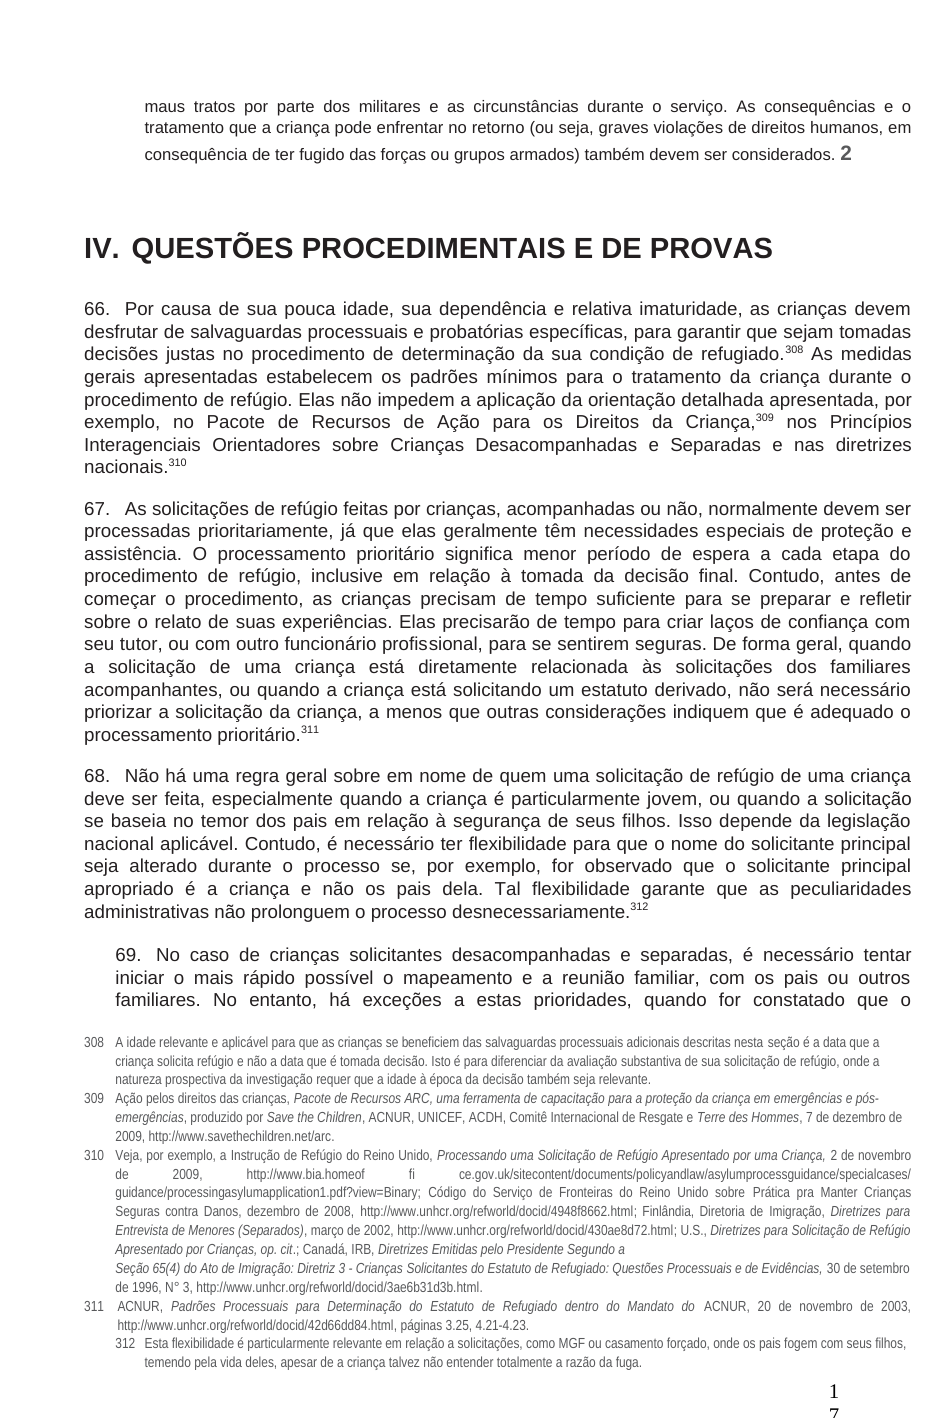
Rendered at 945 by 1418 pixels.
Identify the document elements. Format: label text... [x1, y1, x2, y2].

list As solicitações de refúgio feitas por crianças, acompanhadas ou não, normalmente devem ser processadas prioritariamente, já que elas geralmente têm necessidades especiais de proteção e assistência. O processamento prioritário significa menor período de espera a cada etapa do procedimento de refúgio, inclusive em relação à tomada da decisão final. Contudo, antes de começar o procedimento, as crianças precisam de tempo suficiente para se preparar e refletir sobre o relato de suas experiências. Elas precisarão de tempo para criar laços de confiança com seu tutor, ou com outro funcionário profissional, para se sentirem seguras. De forma geral, quando a solicitação de uma criança está diretamente relacionada às solicitações dos familiares acompanhantes, ou quando a criança está solicitando um estatuto derivado, não será necessário priorizar a solicitação da criança, a menos que outras considerações indiquem que é adequado o processamento prioritário. [84, 497, 912, 745]
list Por causa de sua pouca idade, sua dependência e relativa imaturidade, as crianças devem desfrutar de salvaguardas processuais e probatórias específicas, para garantir que sejam tomadas decisões justas no procedimento de determinação da sua condição de refugiado. As medidas gerais apresentadas estabelecem os padrões mínimos para o tratamento da criança durante o procedimento de refúgio. Elas não impedem a aplicação da orientação detalhada apresentada, por exemplo, no Pacote de Recursos de Ação para os Direitos da Criança, nos Princípios Interagenciais Orientadores sobre Crianças Desacompanhadas e Separadas e nas diretrizes nacionais. [84, 298, 912, 478]
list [115, 944, 912, 1011]
list Não há uma regra geral sobre em nome de quem uma solicitação de refúgio de uma criança deve ser feita, especialmente quando a criança é particularmente jovem, ou quando a solicitação se baseia no temor dos pais em relação à segurança de seus filhos. Isso depende da legislação nacional aplicável. Contudo, é necessário ter flexibilidade para que o nome do solicitante principal seja alterado durante o processo se, por exemplo, for observado que o solicitante principal apropriado é a criança e não os pais dela. Tal flexibilidade garante que as peculiaridades administrativas não prolonguem o processo desnecessariamente. [84, 765, 912, 922]
text maus tratos por parte dos militares e as circunstâncias durante o serviço. As consequências e o tratamento que a criança pode enfrentar no retorno (ou seja, graves violações de direitos humanos, em consequência de ter fugido das forças ou grupos armados) também devem ser considerados. 2 [144, 96, 912, 165]
list QUESTÕES PROCEDIMENTAIS E DE PROVAS [84, 231, 912, 264]
